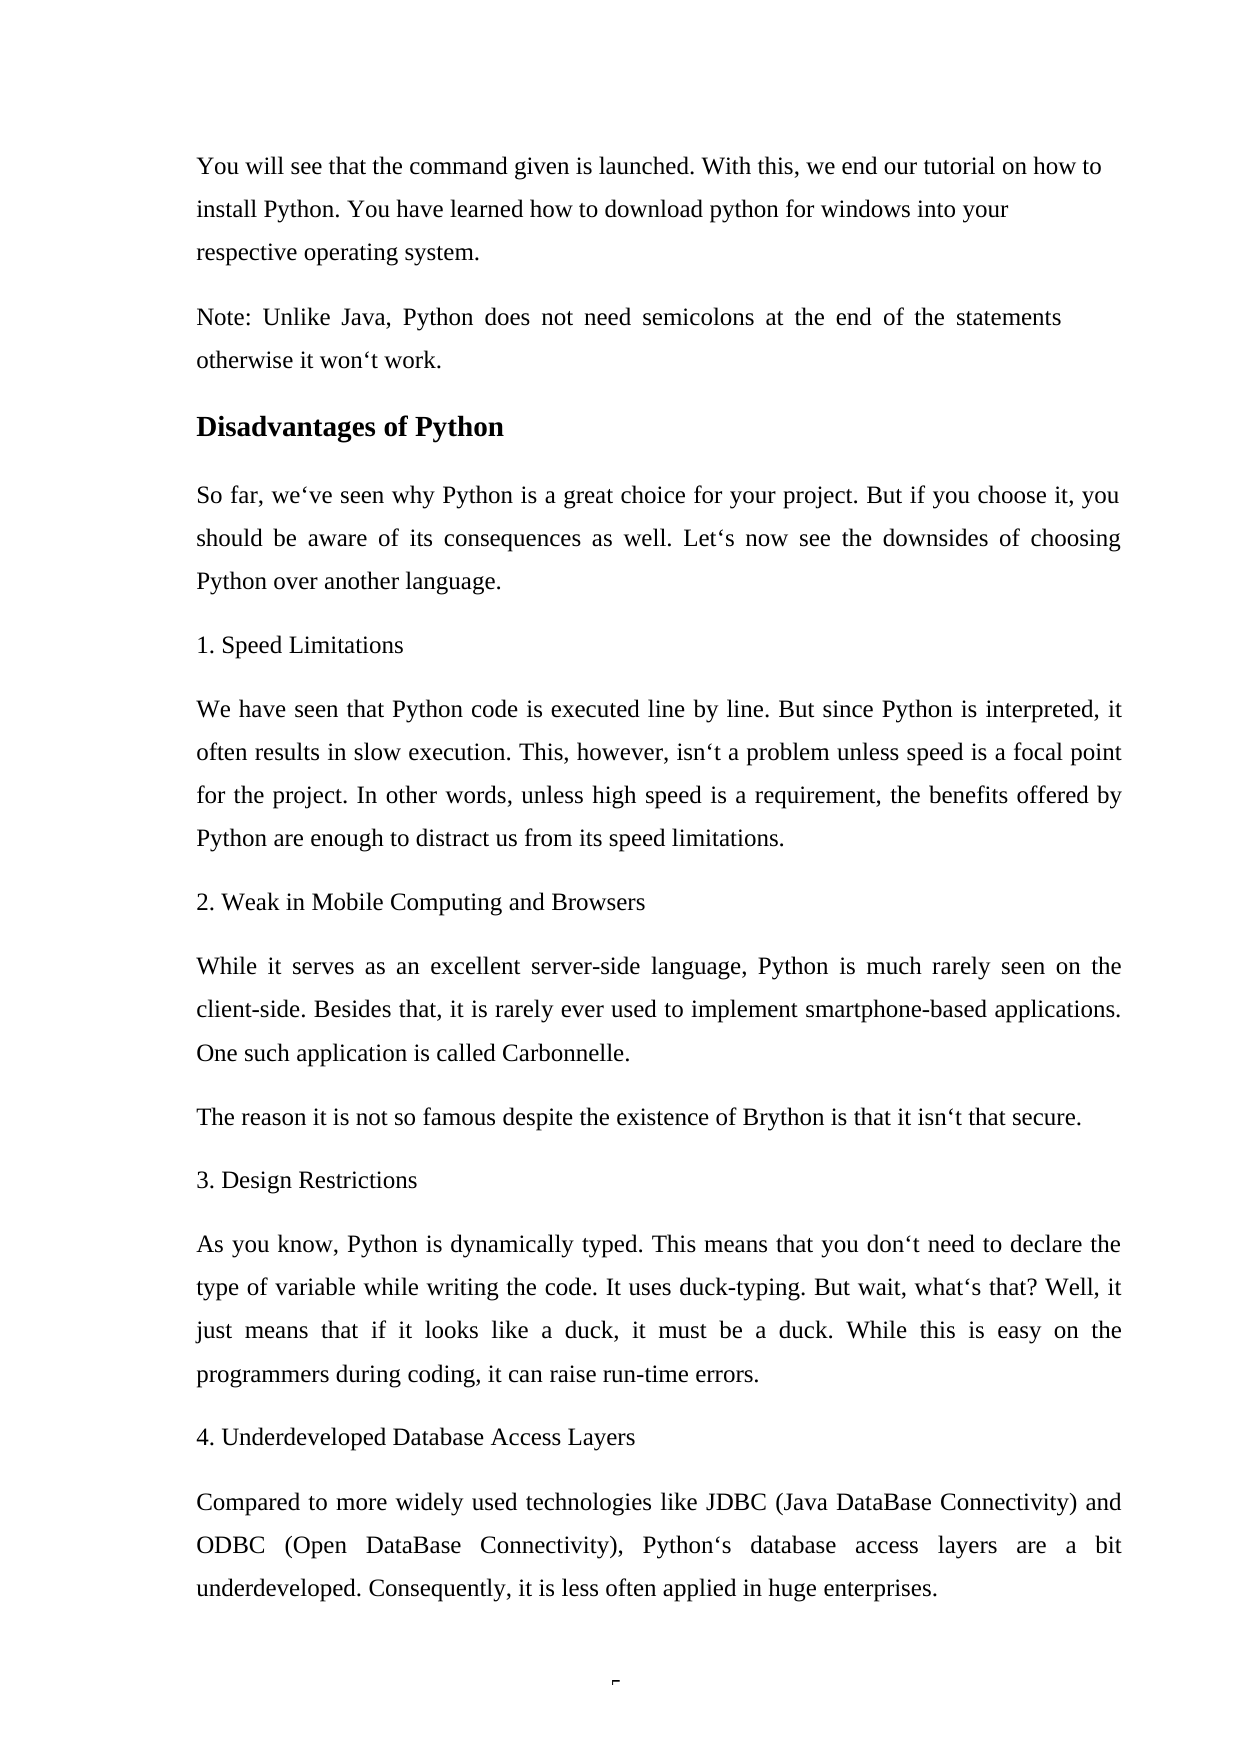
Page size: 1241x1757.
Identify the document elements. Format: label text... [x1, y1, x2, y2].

text As you know, Python is dynamically typed. This means that you don‘t need to declare the type of variable while writing the code. It uses duck-typing. But wait, what‘s that? Well, it just means that if it looks like a duck, it must be a duck. While this is easy on the programmers during coding, it can raise run-time errors. [196, 1229, 1123, 1387]
text While it serves as an excellent server-side language, Python is much rarely seen on the client-side. Besides that, it is rarely ever used to implement smartphone-based applications. One such application is called Carbonnelle. [196, 951, 1123, 1066]
text So far, we‘ve seen why Python is a great choice for your project. But if you choose it, you should be aware of its consequences as well. Let‘s now see the downsides of choosing Python over another language. [196, 480, 1122, 595]
text You will see that the command given is launched. With this, we end our tutorial on how to install Python. You have learned how to download python for windows into your respective operating system. [196, 151, 1105, 266]
subtitle Disadvantages of Python [196, 409, 1146, 443]
text Note: Unlike Java, Python does not need semicolons at the end of the statements otherwise it won‘t work. [196, 302, 1064, 373]
list Weak in Mobile Computing and Browsers [196, 887, 1146, 916]
list Underdeveloped Database Access Layers [196, 1422, 1146, 1451]
text We have seen that Python code is executed line by line. But since Python is interpreted, it often results in slow execution. This, however, isn‘t a problem unless speed is a focal point for the project. In other words, unless high speed is a requirement, the benefits offered by Python are enough to distract us from its speed limitations. [196, 694, 1123, 852]
list Speed Limitations [196, 630, 1146, 659]
text Compared to more widely used technologies like JDBC (Java DataBase Connectivity) and ODBC (Open DataBase Connectivity), Python‘s database access layers are a bit underdeveloped. Consequently, it is less often applied in huge enterprises. [196, 1487, 1122, 1602]
list Design Restrictions [196, 1165, 1146, 1194]
text The reason it is not so famous despite the existence of Brython is that it isn‘t that secure. [196, 1102, 1146, 1130]
